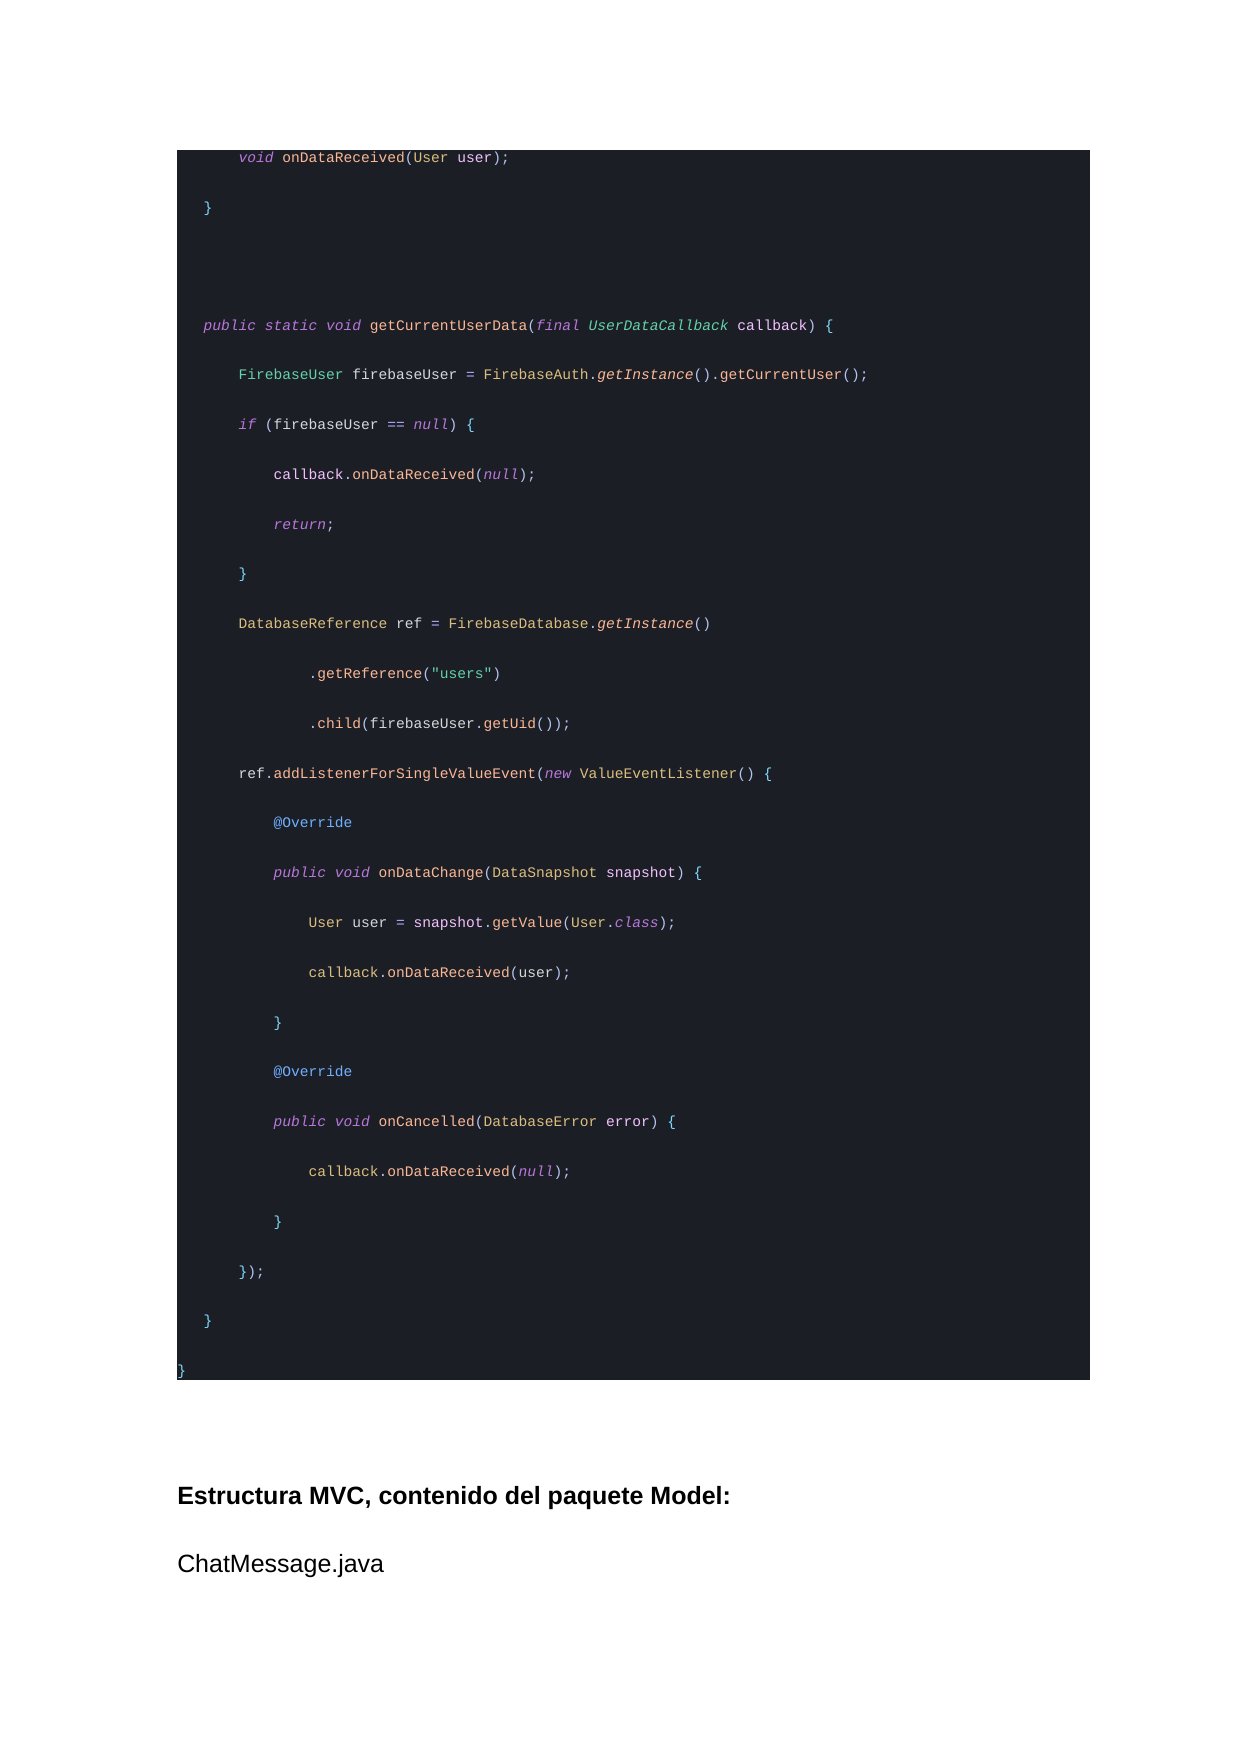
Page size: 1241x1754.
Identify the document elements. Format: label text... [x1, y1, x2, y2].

text callback.onDataReceived(user); [177, 965, 1090, 982]
text User user = snapshot.getValue(User.class); [177, 915, 1090, 932]
text } [177, 1363, 1090, 1380]
text callback.onDataReceived(null); [177, 467, 1090, 484]
text } [177, 567, 1090, 583]
text ChatMessage.java [177, 1549, 1090, 1578]
text @Override [177, 1064, 1090, 1081]
text if (firebaseUser == null) { [177, 417, 1090, 434]
text public void onCancelled(DatabaseError error) { [177, 1114, 1090, 1131]
text } [177, 1214, 1090, 1231]
text } [177, 1015, 1090, 1031]
text } [177, 1313, 1090, 1330]
text return; [177, 517, 1090, 533]
text ref.addListenerForSingleValueEvent(new ValueEventListener() { [177, 766, 1090, 782]
text public void onDataChange(DataSnapshot snapshot) { [177, 865, 1090, 882]
text @Override [177, 816, 1090, 832]
text void onDataReceived(User user); [177, 150, 1090, 167]
text }); [177, 1264, 1090, 1280]
text .child(firebaseUser.getUid()); [177, 716, 1090, 733]
text FirebaseUser firebaseUser = FirebaseAuth.getInstance().getCurrentUser(); [177, 367, 1090, 384]
text callback.onDataReceived(null); [177, 1164, 1090, 1181]
text Estructura MVC, contenido del paquete Model: [177, 1481, 1090, 1510]
text DatabaseReference ref = FirebaseDatabase.getInstance() [177, 616, 1090, 633]
text } [177, 200, 1090, 216]
text public static void getCurrentUserData(final UserDataCallback callback) { [177, 318, 1090, 334]
text .getReference("users") [177, 666, 1090, 683]
